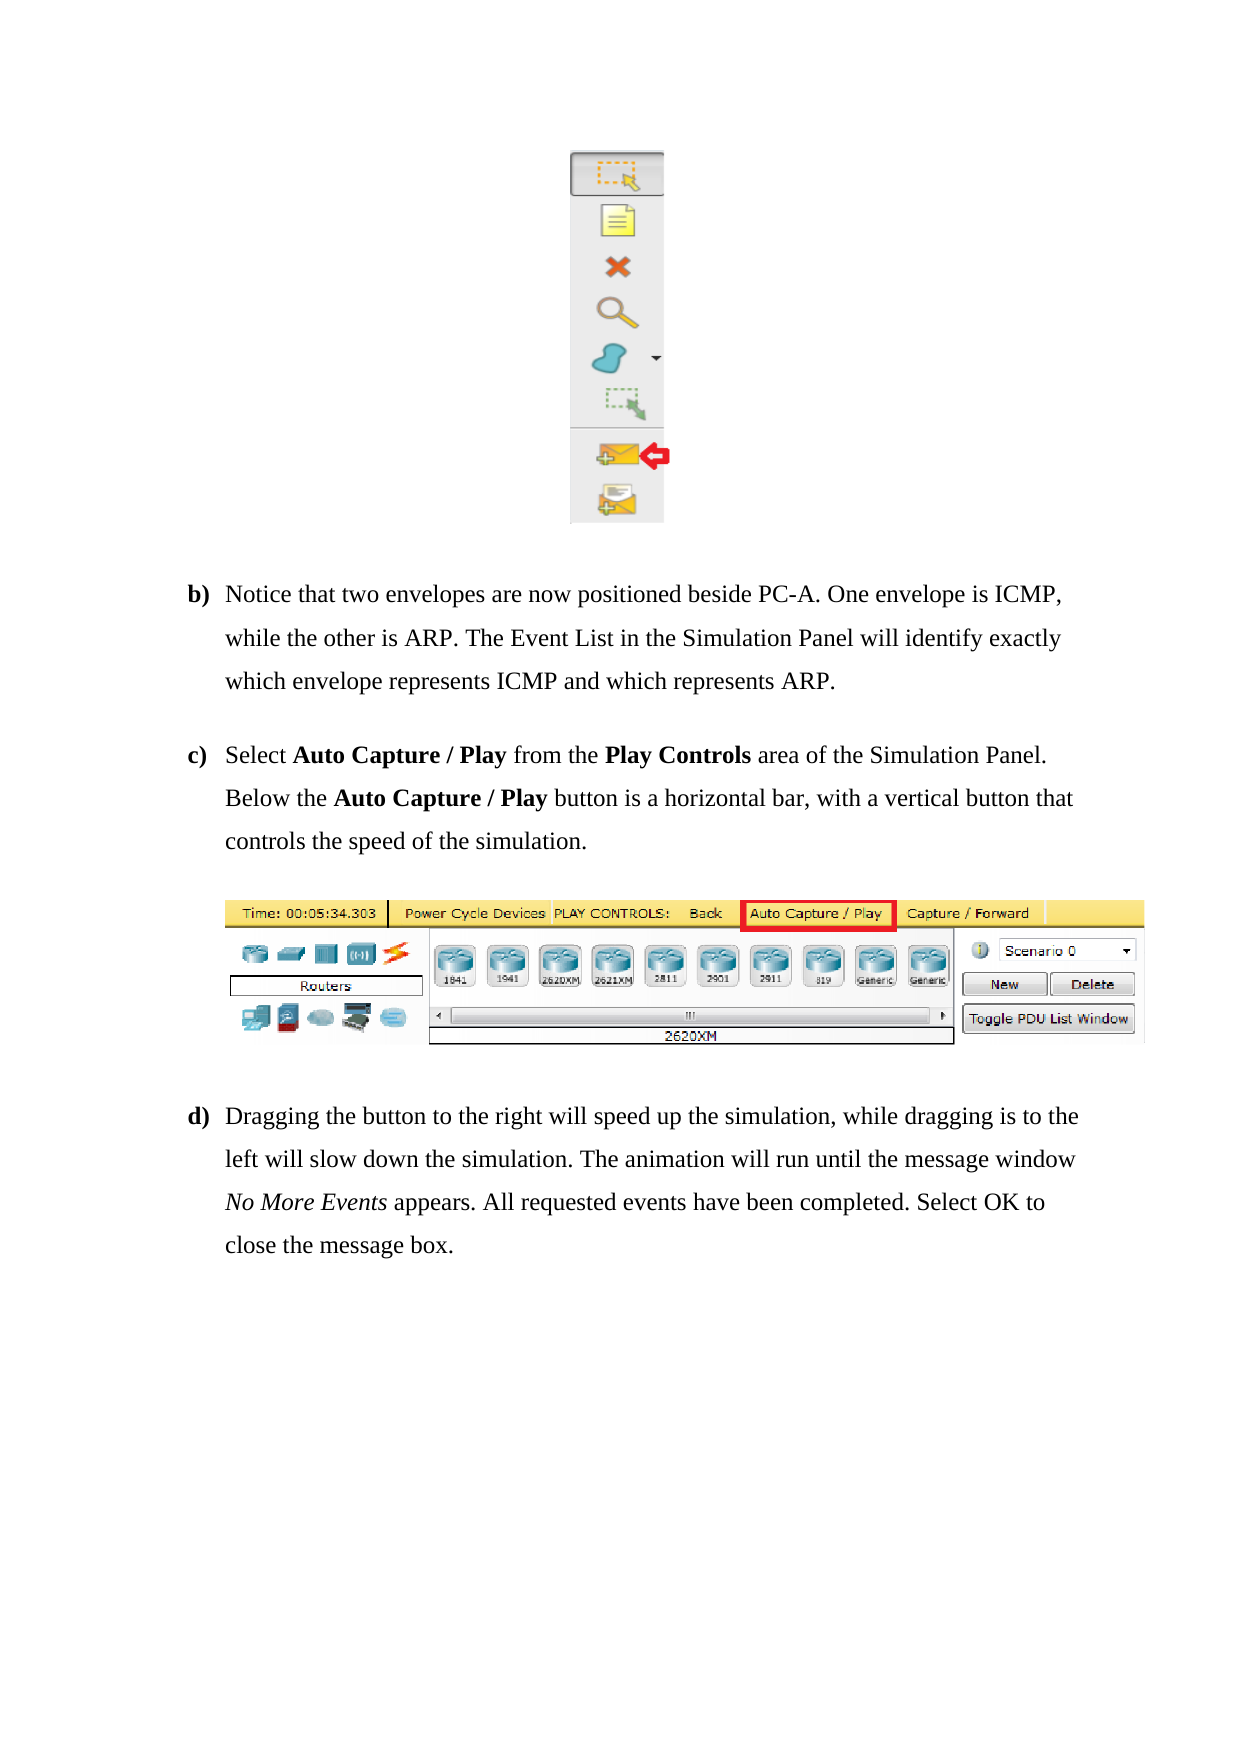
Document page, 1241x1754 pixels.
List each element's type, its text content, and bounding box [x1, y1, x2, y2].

list Dragging the button to the right will speed up the simulation, while dragging is to the left will slow down the simulation. The animation will run until the message window No More Events appears. All requested events have been completed. Select OK to close the message box. [187, 1101, 1090, 1259]
list Select Auto Capture / Play from the Play Controls area of the Simulation Panel. Below the Auto Capture / Play button is a horizontal bar, with a vertical button that controls the speed of the simulation. [187, 740, 1090, 855]
picture [225, 900, 1145, 1045]
list Notice that two envelopes are now positioned beside PC-A. One envelope is ICMP, while the other is ARP. The Event List in the Simulation Panel will identify exactly which envelope represents ICMP and which represents ARP. [187, 579, 1090, 694]
picture [570, 150, 671, 524]
